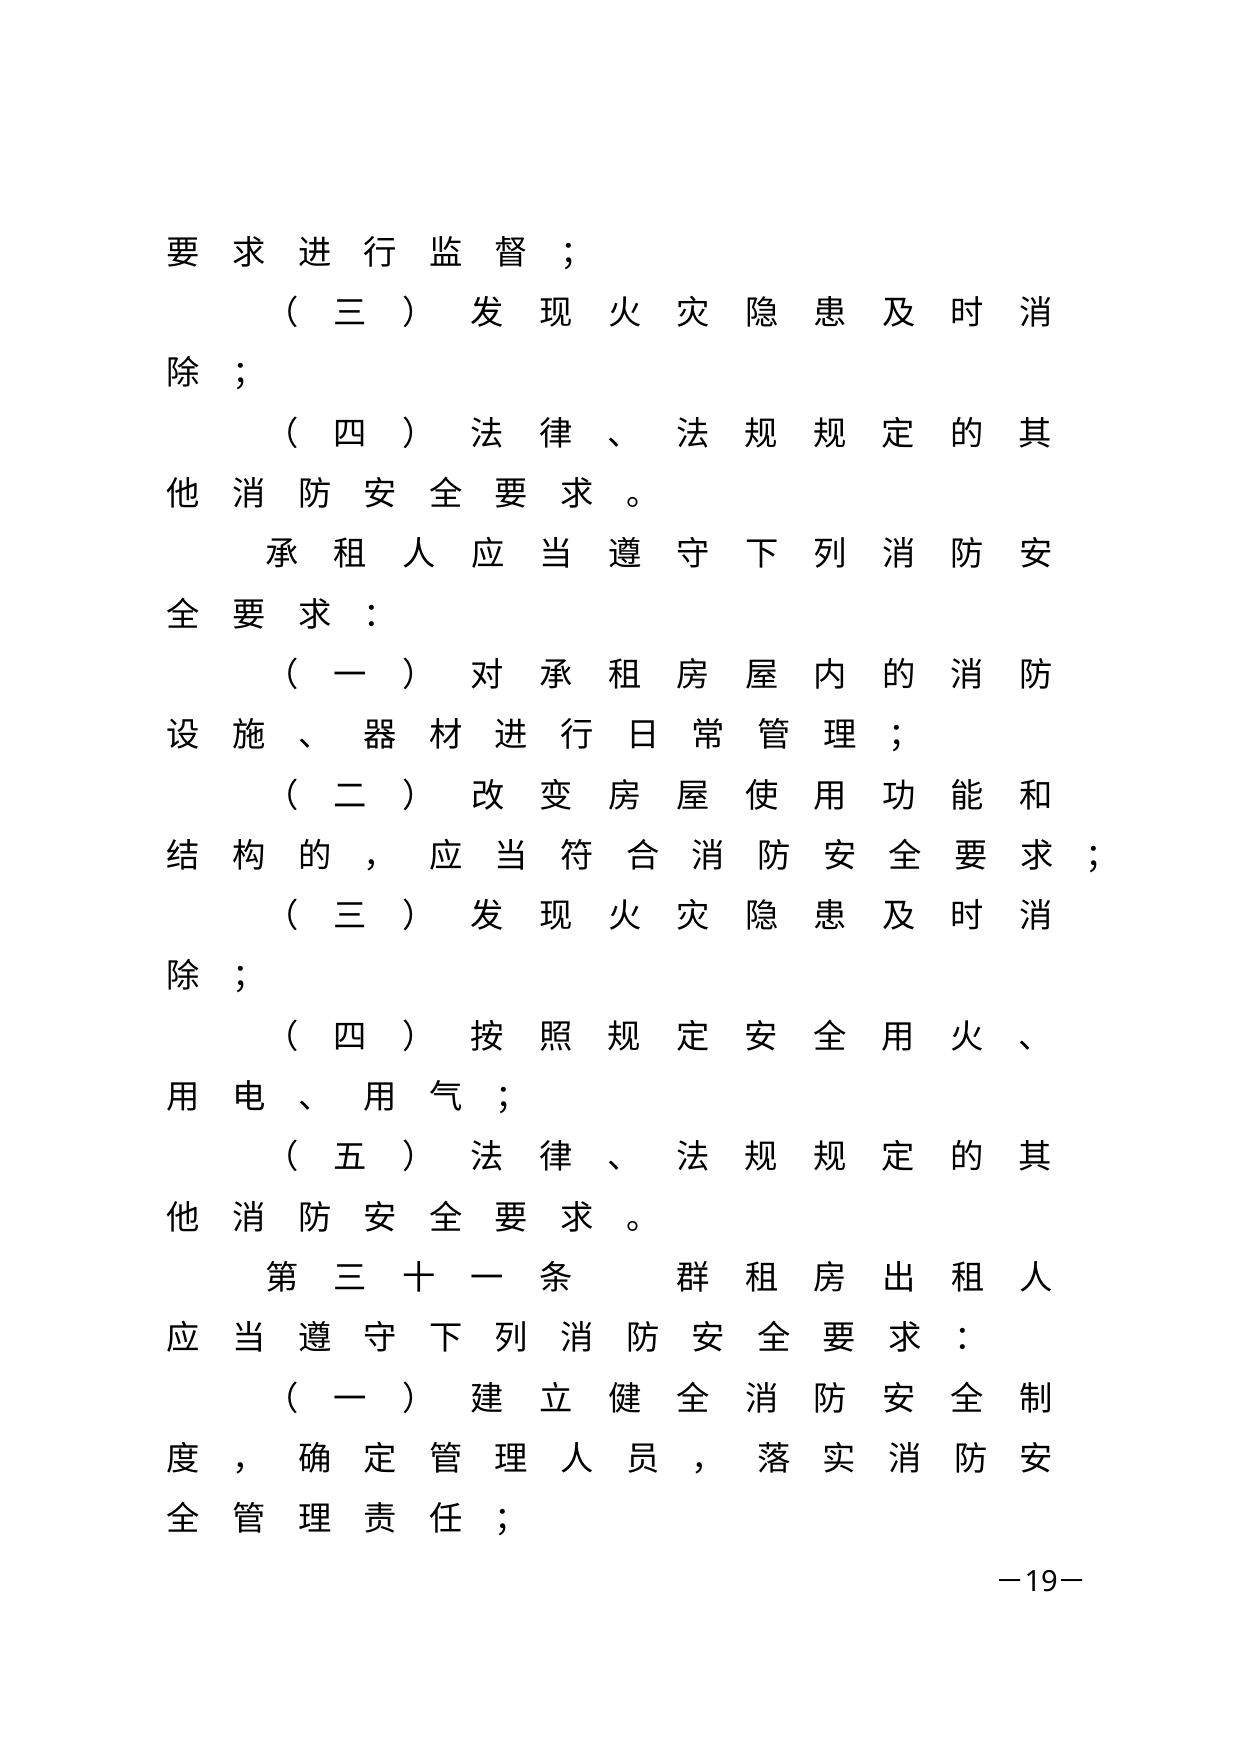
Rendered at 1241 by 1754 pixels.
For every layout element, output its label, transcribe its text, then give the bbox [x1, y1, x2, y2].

text （一）建立健全消防安全制度，确定管理人员，落实消防安全管理责任； [167, 1365, 1085, 1546]
text （二）改变房屋使用功能和结构的，应当符合消防安全要求； [167, 762, 1085, 883]
text （四）法律、法规规定的其他消防安全要求。 [167, 400, 1085, 521]
text （三）发现火灾隐患及时消除； [167, 883, 1085, 1003]
text （一）对承租房屋内的消防设施、器材进行日常管理； [167, 642, 1085, 762]
text （五）法律、法规规定的其他消防安全要求。 [167, 1124, 1085, 1245]
text 承租人应当遵守下列消防安全要求： [167, 521, 1085, 642]
text （三）发现火灾隐患及时消除； [167, 280, 1085, 400]
text 第三十一条 群租房出租人应当遵守下列消防安全要求： [167, 1245, 1085, 1365]
text （二）对承租人改变房屋使用功能和结构是否符合消防安全要求进行监督； [167, 219, 1085, 280]
text （四）按照规定安全用火、用电、用气； [167, 1003, 1085, 1124]
